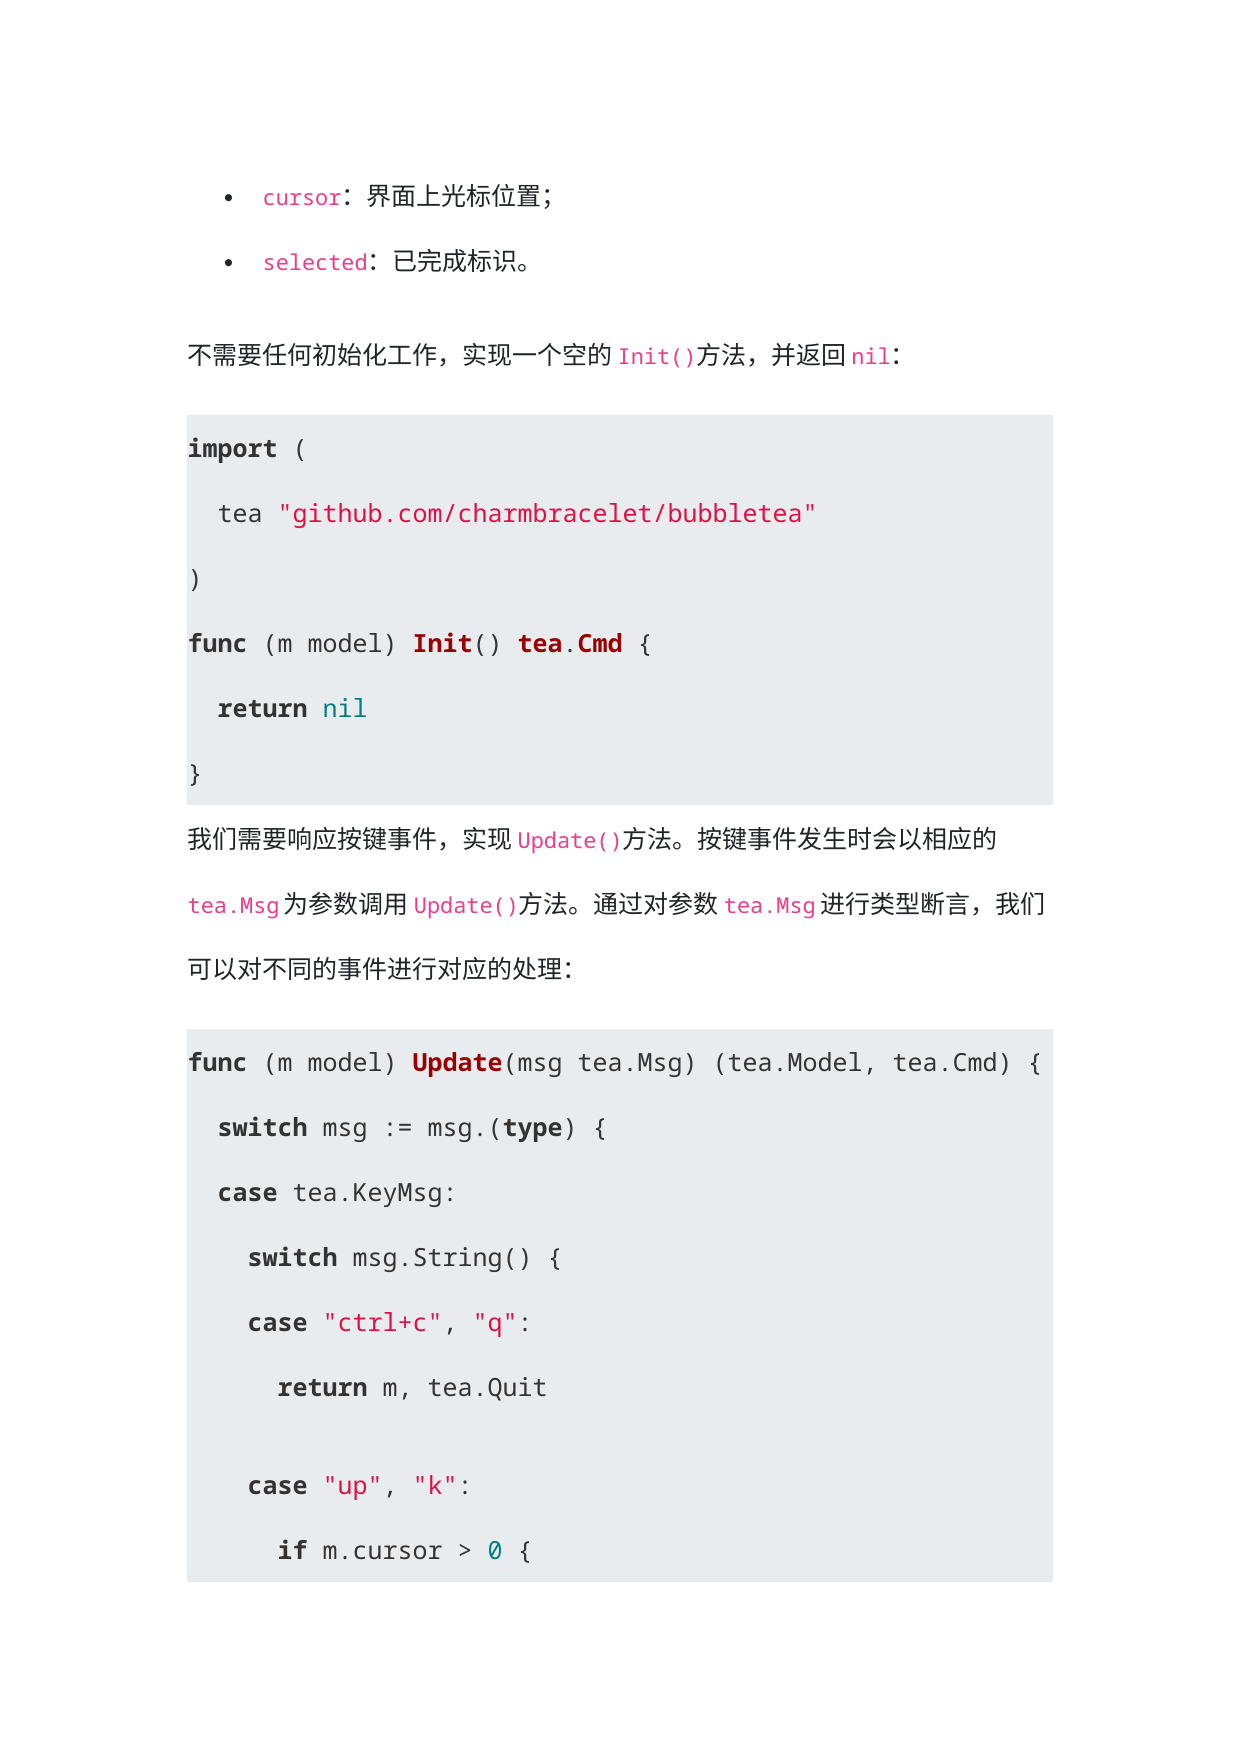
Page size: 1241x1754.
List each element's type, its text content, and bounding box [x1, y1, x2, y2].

text case "ctrl+c", "q": [187, 1289, 1053, 1354]
text if m.cursor > 0 { [187, 1517, 1053, 1582]
list cursor：界面上光标位置； [225, 162, 1053, 227]
text 我们需要响应按键事件，实现Update()方法。按键事件发生时会以相应的tea.Msg为参数调用Update()方法。通过对参数tea.Msg进行类型断言，我们可以对不同的事件进行对应的处理： [187, 805, 1053, 1000]
text switch msg.String() { [187, 1224, 1053, 1289]
text } [187, 740, 1053, 805]
text return nil [187, 675, 1053, 740]
text tea "github.com/charmbracelet/bubbletea" [187, 480, 1053, 545]
text func (m model) Update(msg tea.Msg) (tea.Model, tea.Cmd) { [187, 1029, 1053, 1094]
text ) [187, 545, 1053, 610]
text import ( [187, 415, 1053, 480]
text case tea.KeyMsg: [187, 1159, 1053, 1224]
text func (m model) Init() tea.Cmd { [187, 610, 1053, 675]
list selected：已完成标识。 [225, 227, 1053, 292]
text case "up", "k": [187, 1452, 1053, 1517]
text 不需要任何初始化工作，实现一个空的Init()方法，并返回nil： [187, 321, 1053, 386]
text switch msg := msg.(type) { [187, 1094, 1053, 1159]
text return m, tea.Quit [187, 1354, 1053, 1419]
